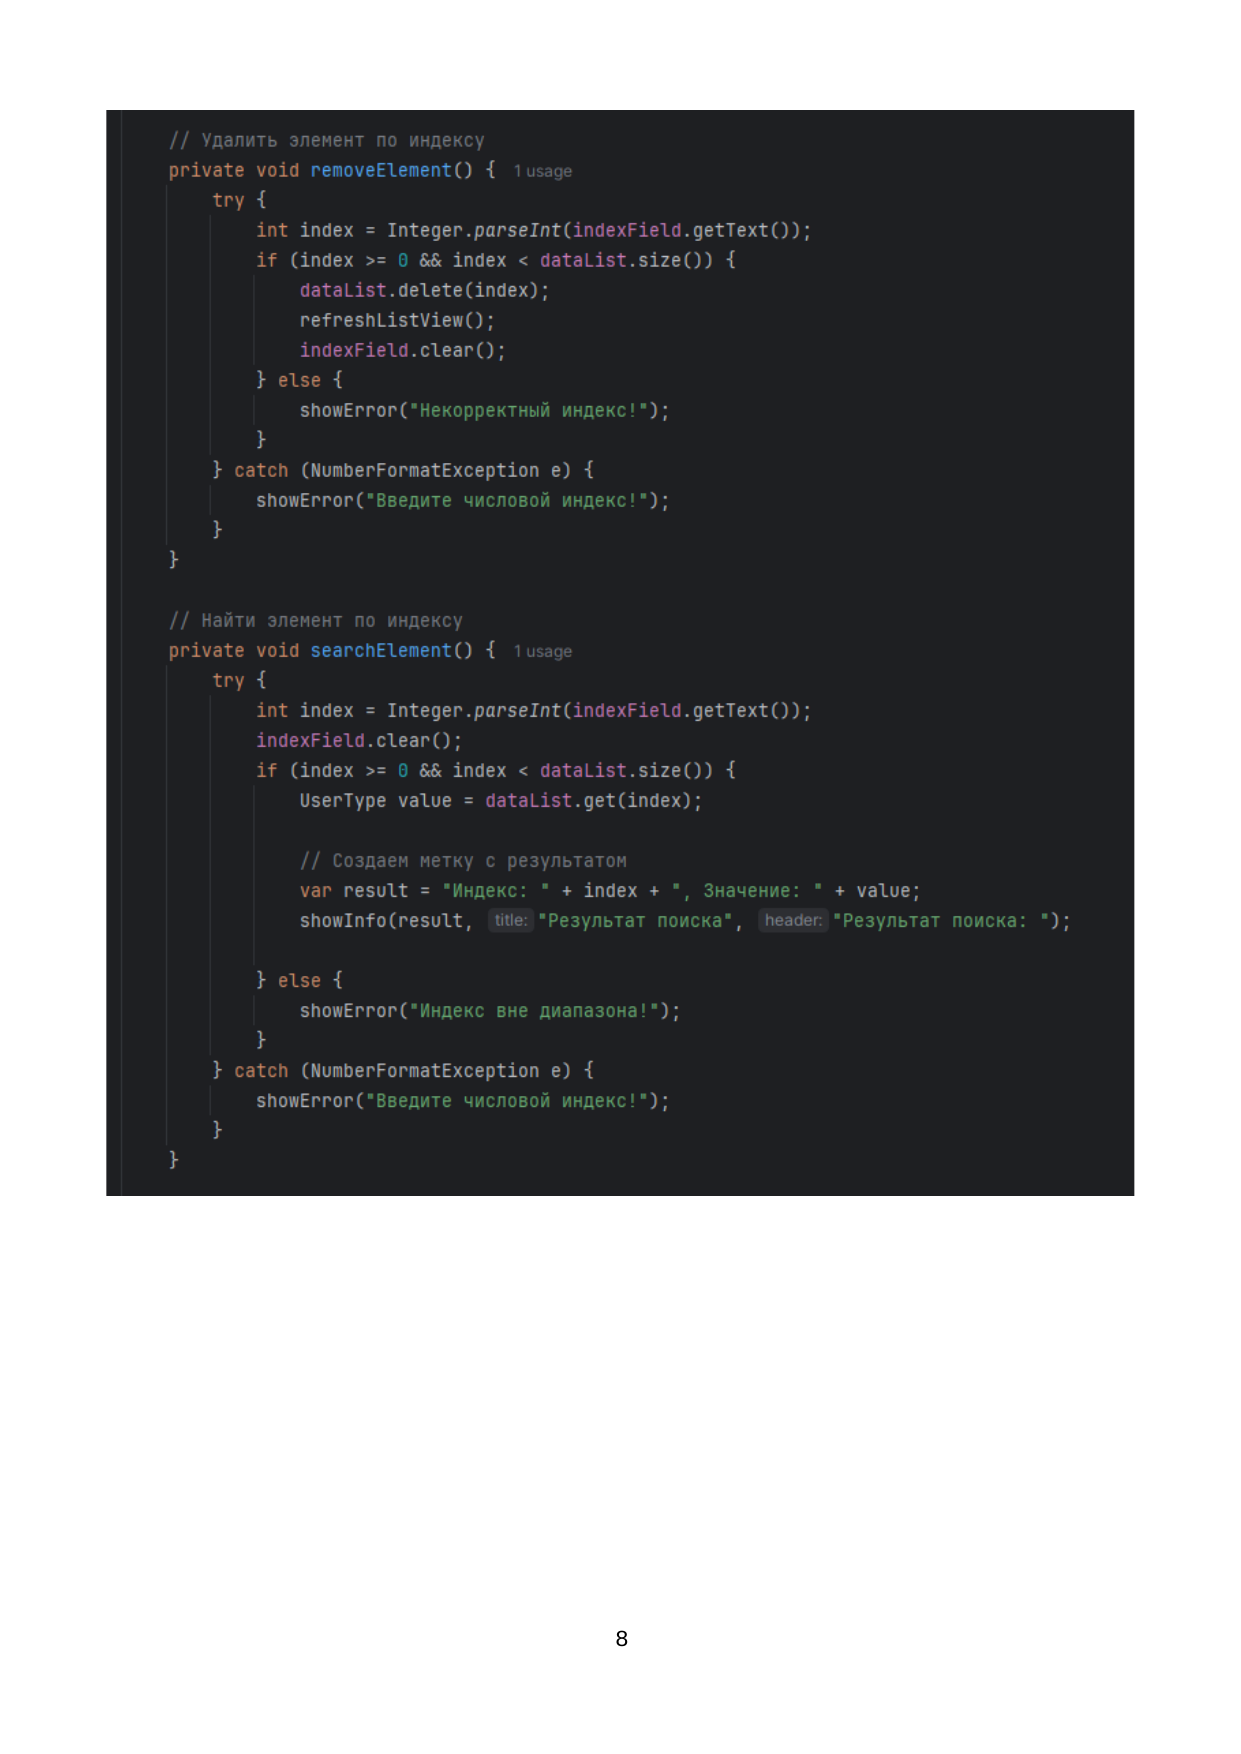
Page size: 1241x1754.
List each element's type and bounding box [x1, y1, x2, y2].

picture [106, 110, 1135, 1196]
